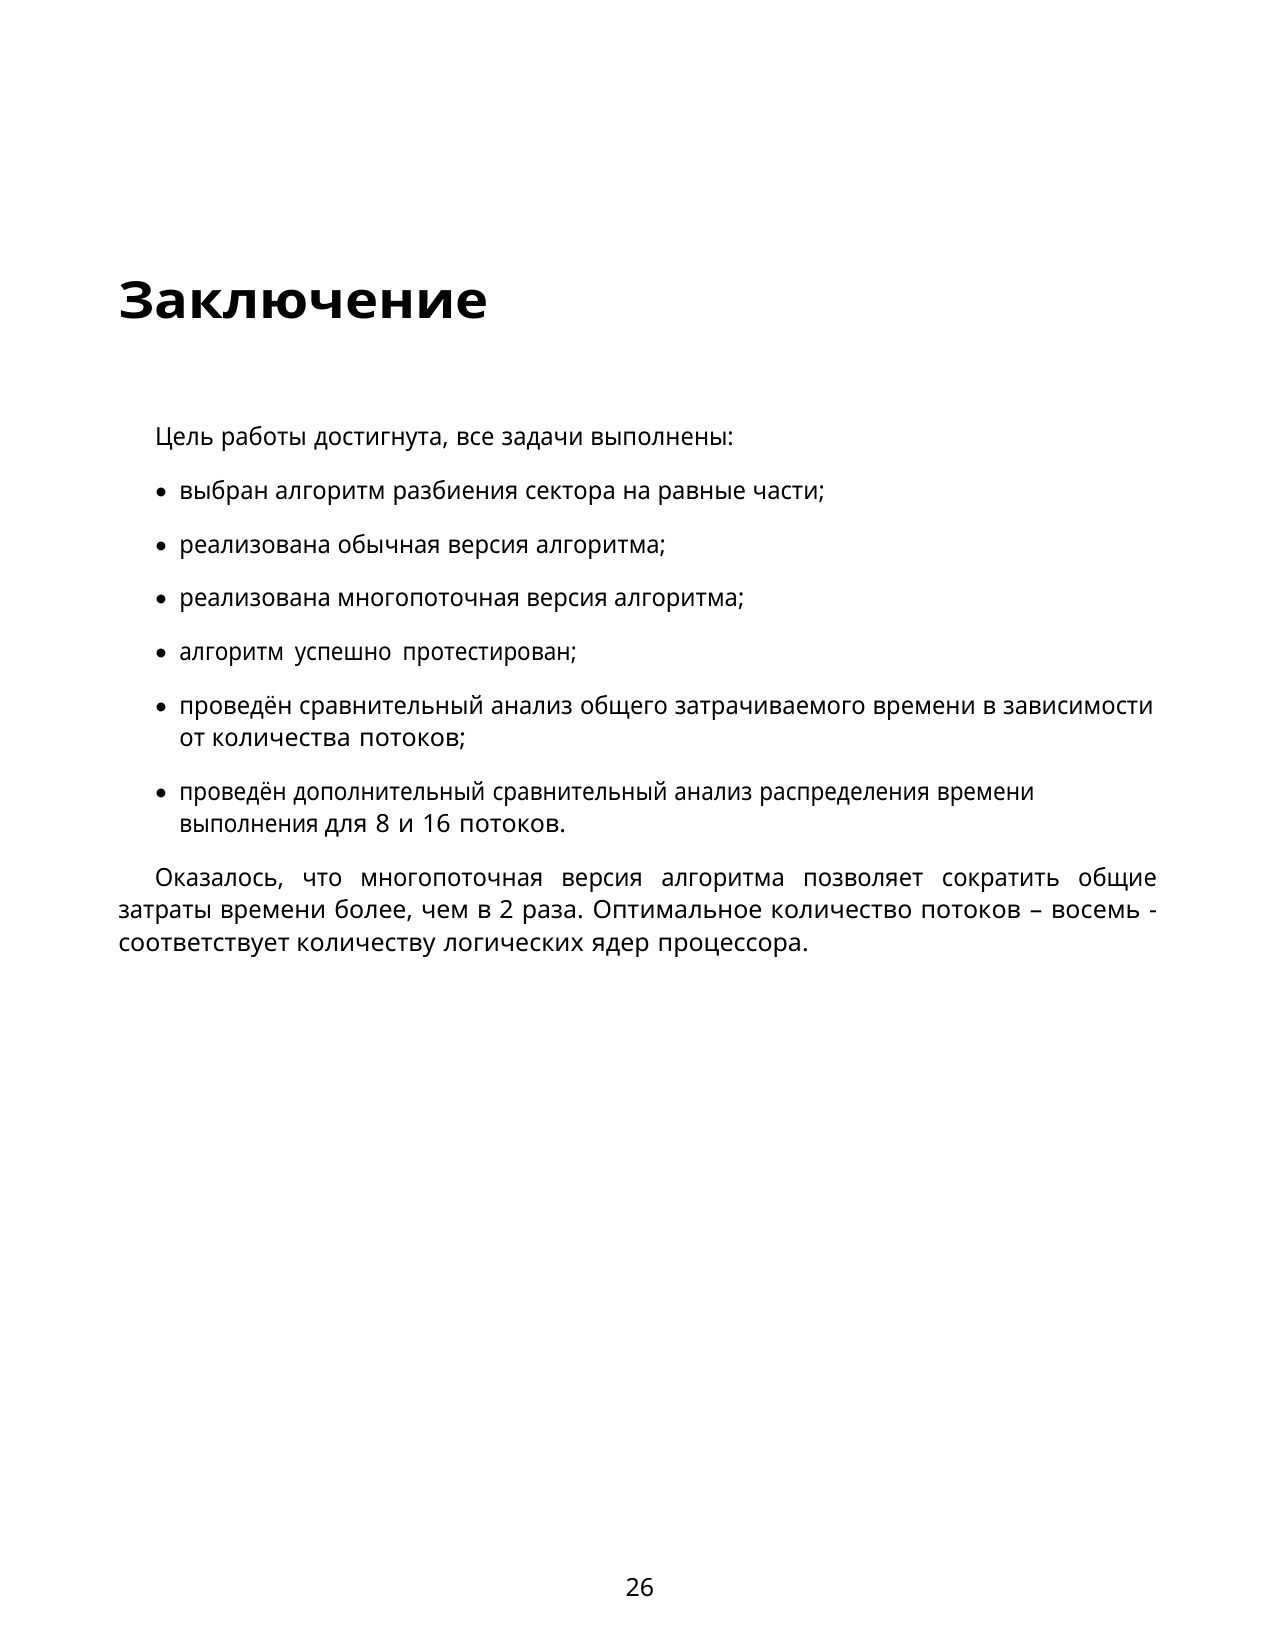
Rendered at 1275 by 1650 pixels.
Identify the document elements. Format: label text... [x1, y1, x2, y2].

list проведён сравнительный анализ общего затрачиваемого времени в зависимости от количества потоков; [154, 688, 1157, 754]
list выбран алгоритм разбиения сектора на равные части; [154, 472, 1248, 506]
text Цель работы достигнута, все задачи выполнены: [155, 418, 1248, 453]
list реализована многопоточная версия алгоритма; [154, 580, 1248, 614]
list алгоритм успешно протестирован; [154, 634, 1248, 668]
text Оказалось, что многопоточная версия алгоритма позволяет сократить общие затраты времени более, чем в 2 раза. Оптимальное количество потоков – восемь - соответствует количеству логических ядер процессора. [118, 861, 1157, 958]
subtitle Заключение [118, 264, 1248, 334]
list проведён дополнительный сравнительный анализ распределения времени выполнения для 8 и 16 потоков. [154, 774, 1157, 840]
list реализована обычная версия алгоритма; [154, 526, 1248, 560]
